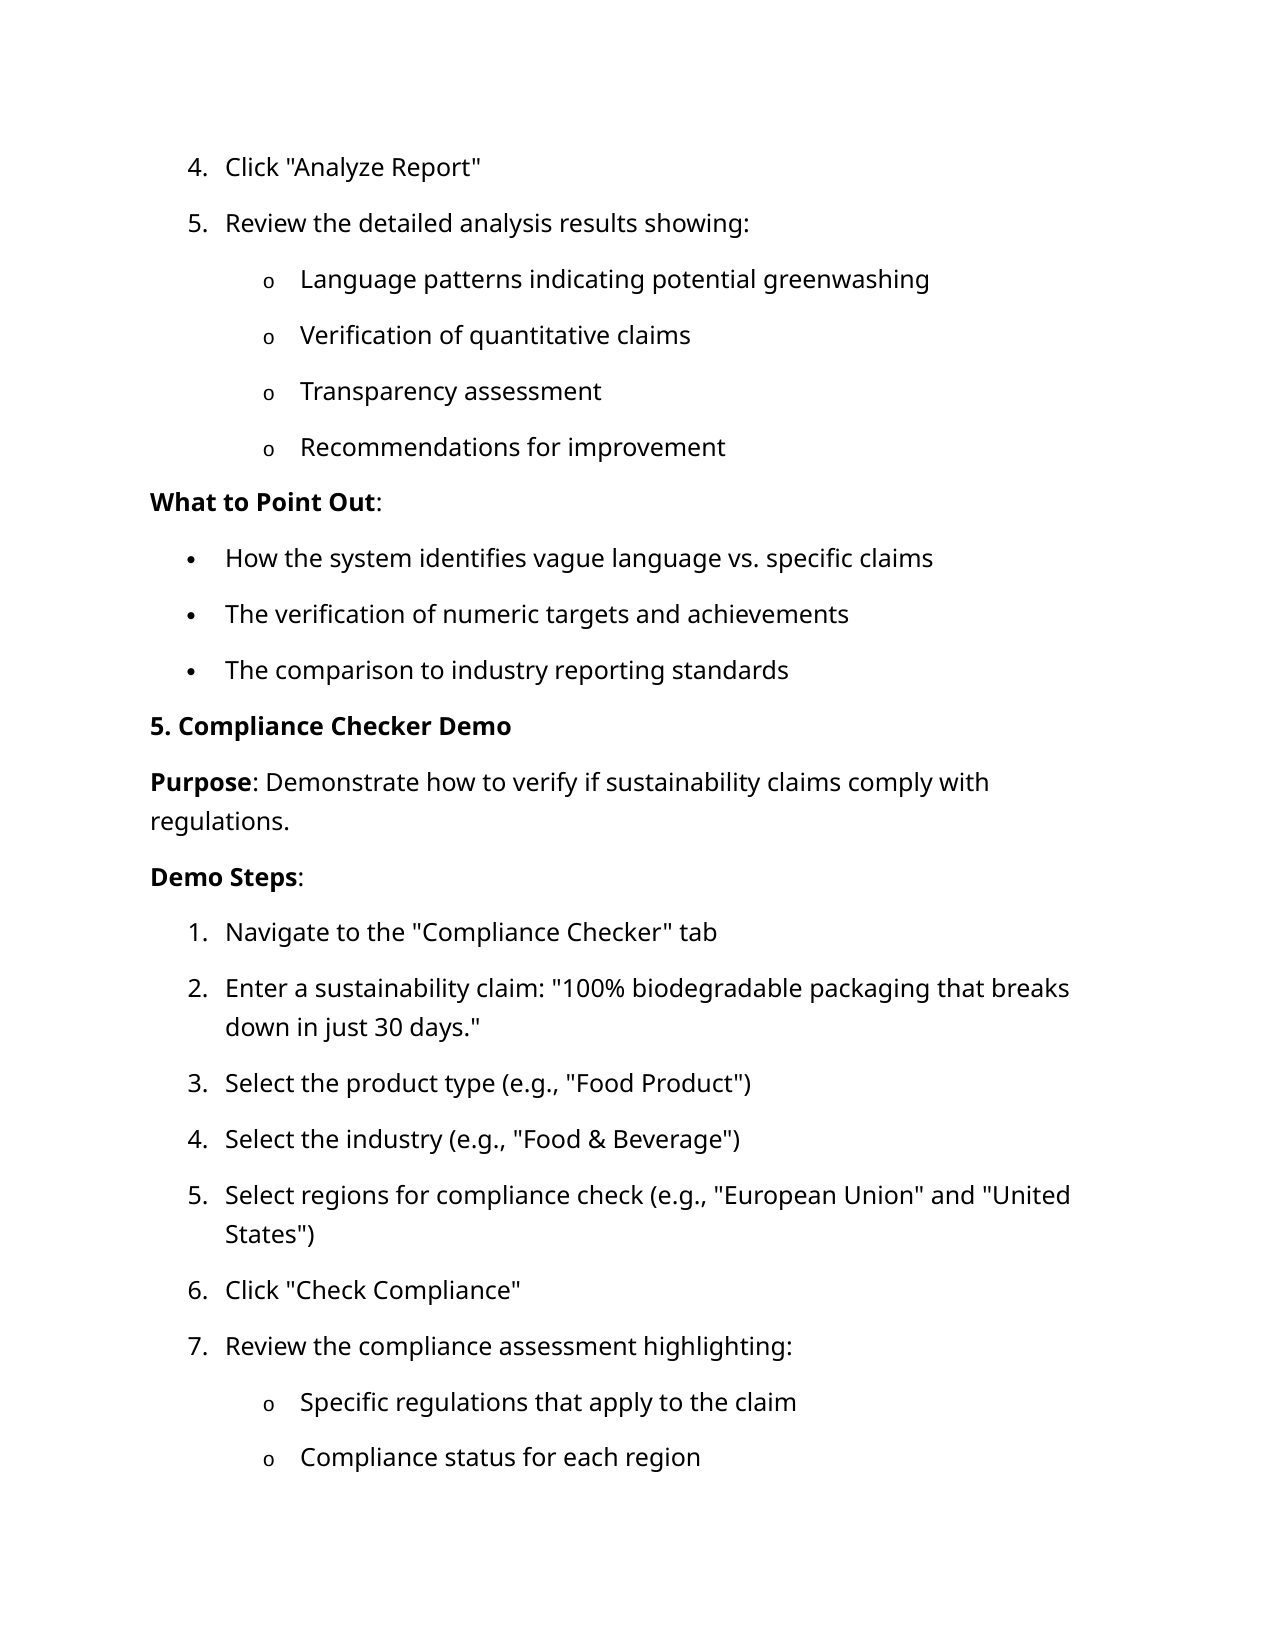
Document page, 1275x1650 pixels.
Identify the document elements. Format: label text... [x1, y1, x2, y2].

list Enter a sustainability claim: "100% biodegradable packaging that breaks down in just 30 days." [187, 971, 1125, 1044]
list Verification of quantitative claims [262, 317, 1125, 352]
text What to Point Out: [150, 485, 1125, 519]
list The comparison to industry reporting standards [187, 652, 1125, 687]
list Click "Analyze Report" [187, 150, 1125, 184]
list Language patterns indicating potential greenwashing [262, 262, 1125, 296]
list Review the compliance assessment highlighting: [187, 1328, 1125, 1362]
list Navigate to the "Compliance Checker" tab [187, 915, 1125, 949]
list Select regions for compliance check (e.g., "European Union" and "United States") [187, 1177, 1125, 1251]
text Purpose: Demonstrate how to verify if sustainability claims comply with regulations. [150, 764, 1125, 837]
list Specific regulations that apply to the claim [262, 1384, 1125, 1418]
list Click "Check Compliance" [187, 1272, 1125, 1307]
list Select the industry (e.g., "Food & Beverage") [187, 1122, 1125, 1156]
text 5. Compliance Checker Demo [150, 708, 1125, 742]
list The verification of numeric targets and achievements [187, 597, 1125, 631]
list Transparency assessment [262, 373, 1125, 407]
text Demo Steps: [150, 859, 1125, 893]
list Select the product type (e.g., "Food Product") [187, 1066, 1125, 1100]
list Compliance status for each region [262, 1440, 1125, 1474]
list Review the detailed analysis results showing: [187, 206, 1125, 240]
list How the system identifies vague language vs. specific claims [187, 541, 1125, 575]
list Recommendations for improvement [262, 429, 1125, 463]
